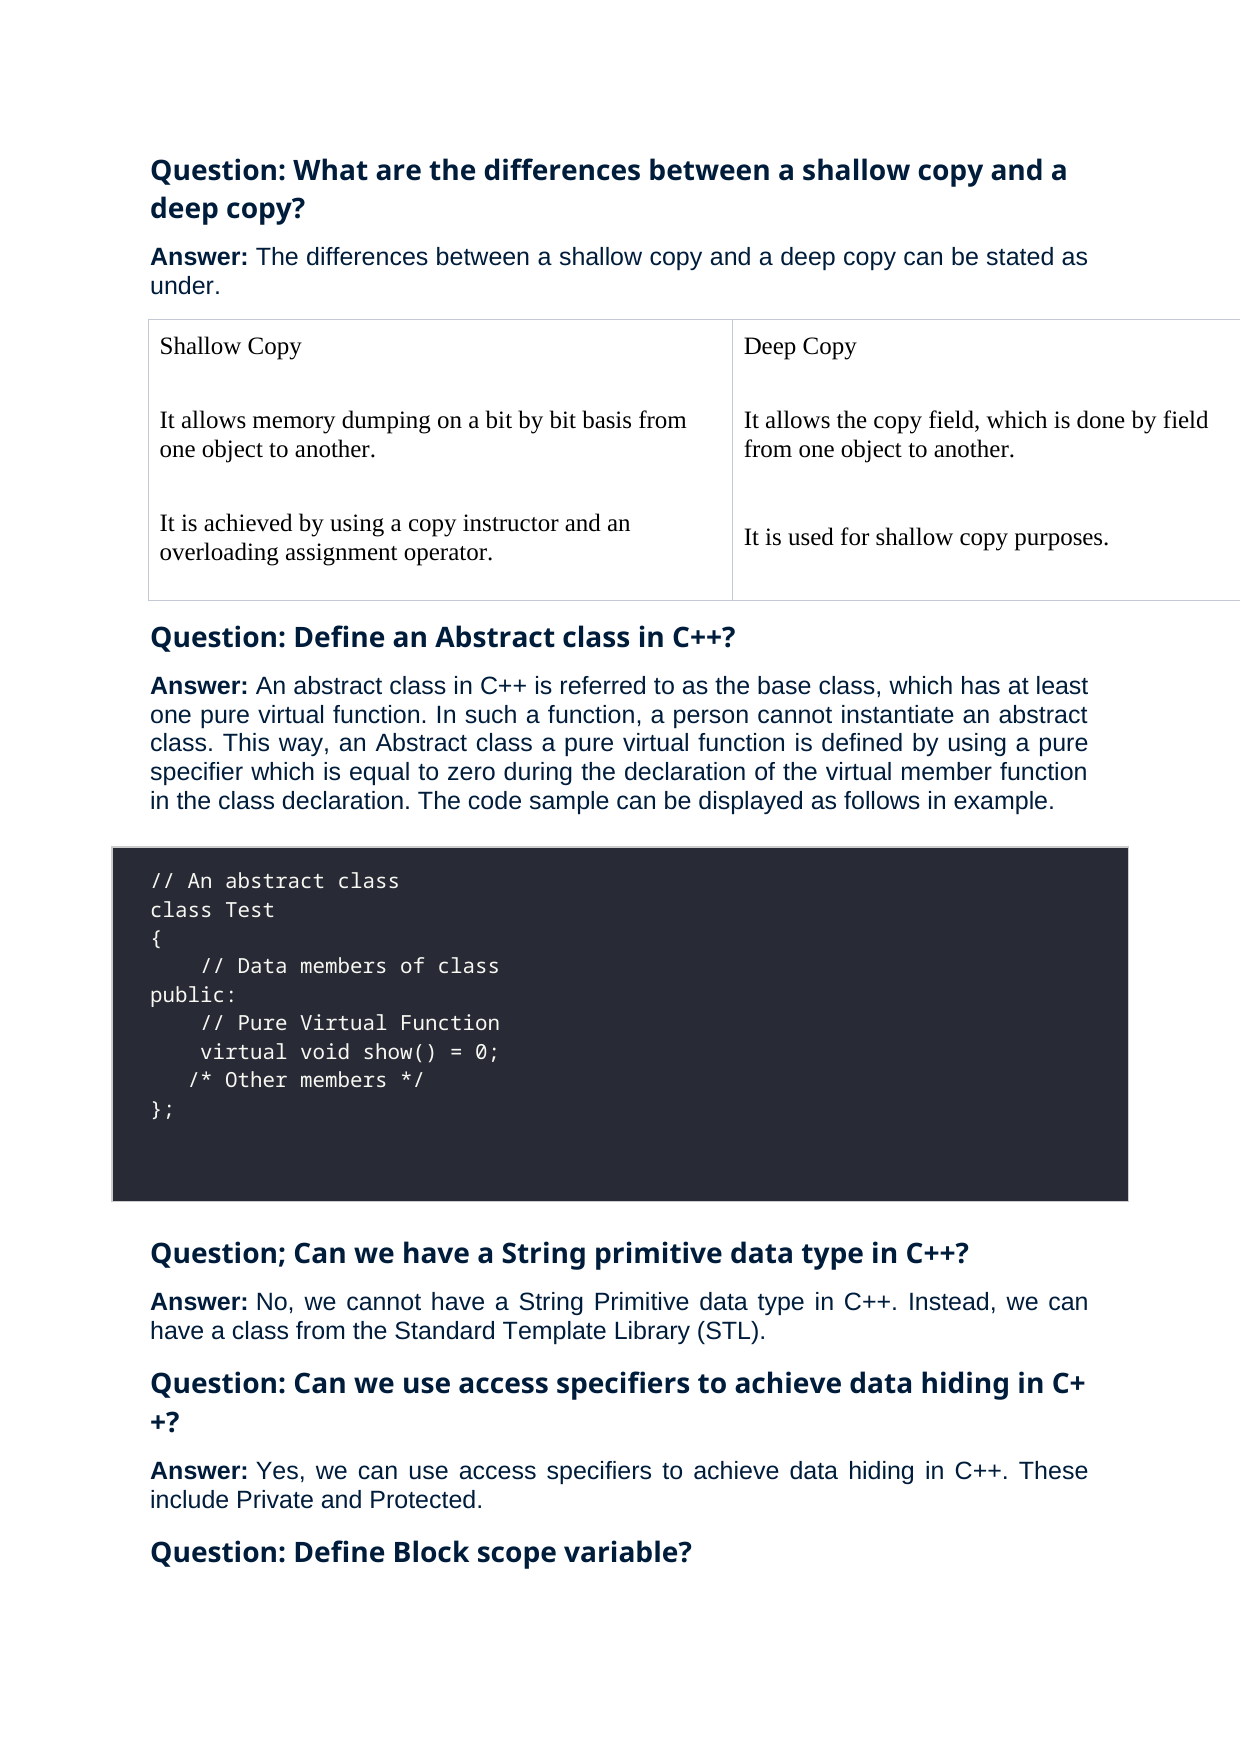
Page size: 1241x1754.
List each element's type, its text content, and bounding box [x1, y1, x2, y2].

text Question; Can we have a String primitive data type in C++? [150, 1233, 1090, 1272]
text Question: Define Block scope variable? [150, 1532, 1090, 1571]
text Answer: The differences between a shallow copy and a deep copy can be stated as under. [150, 242, 1090, 300]
table_header Deep Copy [733, 320, 1240, 394]
text Question: What are the differences between a shallow copy and a deep copy? [150, 150, 1090, 227]
text // An abstract class class Test { // Data members of class public: // Pure Virtual Function virtual void show() = 0; /* Other members */ }; [113, 848, 1128, 1122]
text Question: Define an Abstract class in C++? [150, 617, 1090, 655]
table_cell It allows the copy field, which is done by field from one object to another. [733, 394, 1240, 497]
table_cell It is used for shallow copy purposes. [733, 497, 1240, 600]
table_cell It is achieved by using a copy instructor and an overloading assignment operator. [149, 497, 732, 600]
text Answer: An abstract class in C++ is referred to as the base class, which has at least one pure virtual function. In such a function, a person cannot instantiate an abstract class. This way, an Abstract class a pure virtual function is defined by using a pure specifier which is equal to zero during the declaration of the virtual member function in the class declaration. The code sample can be displayed as follows in example. [150, 671, 1090, 815]
text Answer: No, we cannot have a String Primitive data type in C++. Instead, we can have a class from the Standard Template Library (STL). [150, 1287, 1090, 1345]
table_header Shallow Copy [149, 320, 732, 394]
text Question: Can we use access specifiers to achieve data hiding in C++? [150, 1364, 1090, 1440]
text Answer: Yes, we can use access specifiers to achieve data hiding in C++. These include Private and Protected. [150, 1456, 1090, 1513]
table_cell It allows memory dumping on a bit by bit basis from one object to another. [149, 394, 732, 497]
